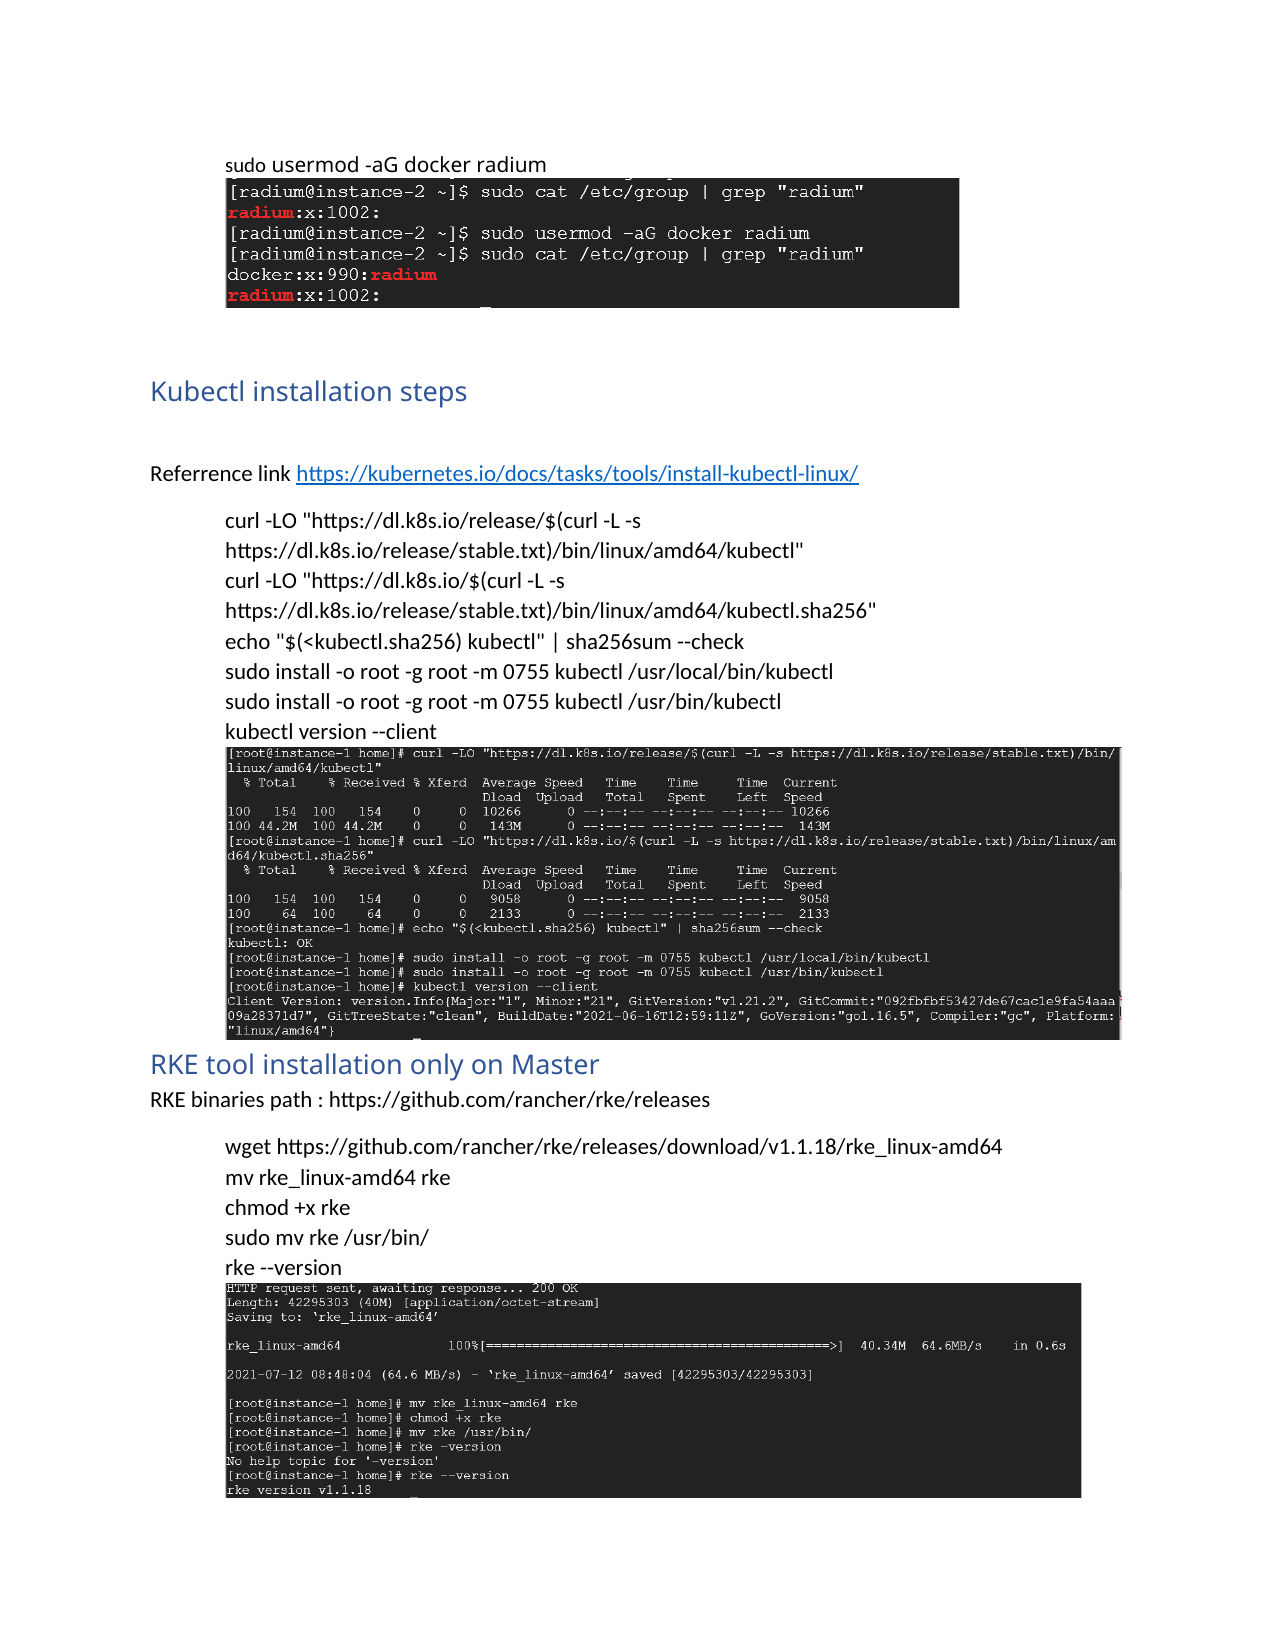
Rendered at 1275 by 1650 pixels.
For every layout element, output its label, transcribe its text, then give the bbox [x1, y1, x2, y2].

picture [225, 747, 1122, 1040]
text curl -LO "https://dl.k8s.io/$(curl -L -s https://dl.k8s.io/release/stable.txt)/bin/linux/amd64/kubectl.sha256" [225, 566, 1125, 625]
text kubectl version --client [225, 717, 1125, 746]
picture [225, 178, 960, 308]
text rke --version [225, 1253, 1125, 1281]
text RKE binaries path : https://github.com/rancher/rke/releases [150, 1086, 1125, 1113]
picture [225, 1283, 1082, 1498]
text echo "$(<kubectl.sha256) kubectl" | sha256sum --check [225, 627, 1125, 655]
text sudo install -o root -g root -m 0755 kubectl /usr/local/bin/kubectl [225, 657, 1125, 685]
text chmod +x rke [225, 1193, 1125, 1221]
subtitle Kubectl installation steps [150, 372, 1125, 409]
text sudo mv rke /usr/bin/ [225, 1223, 1125, 1251]
text sudo install -o root -g root -m 0755 kubectl /usr/bin/kubectl [225, 687, 1125, 715]
text curl -LO "https://dl.k8s.io/release/$(curl -L -s https://dl.k8s.io/release/stable.txt)/bin/linux/amd64/kubectl" [225, 506, 1125, 564]
subtitle RKE tool installation only on Master [150, 1046, 1125, 1083]
text Referrence link https://kubernetes.io/docs/tasks/tools/install-kubectl-linux/ [150, 459, 1125, 487]
text mv rke_linux-amd64 rke [225, 1163, 1125, 1191]
text sudo usermod -aG docker radium [150, 150, 1125, 178]
text wget https://github.com/rancher/rke/releases/download/v1.1.18/rke_linux-amd64 [225, 1132, 1125, 1160]
